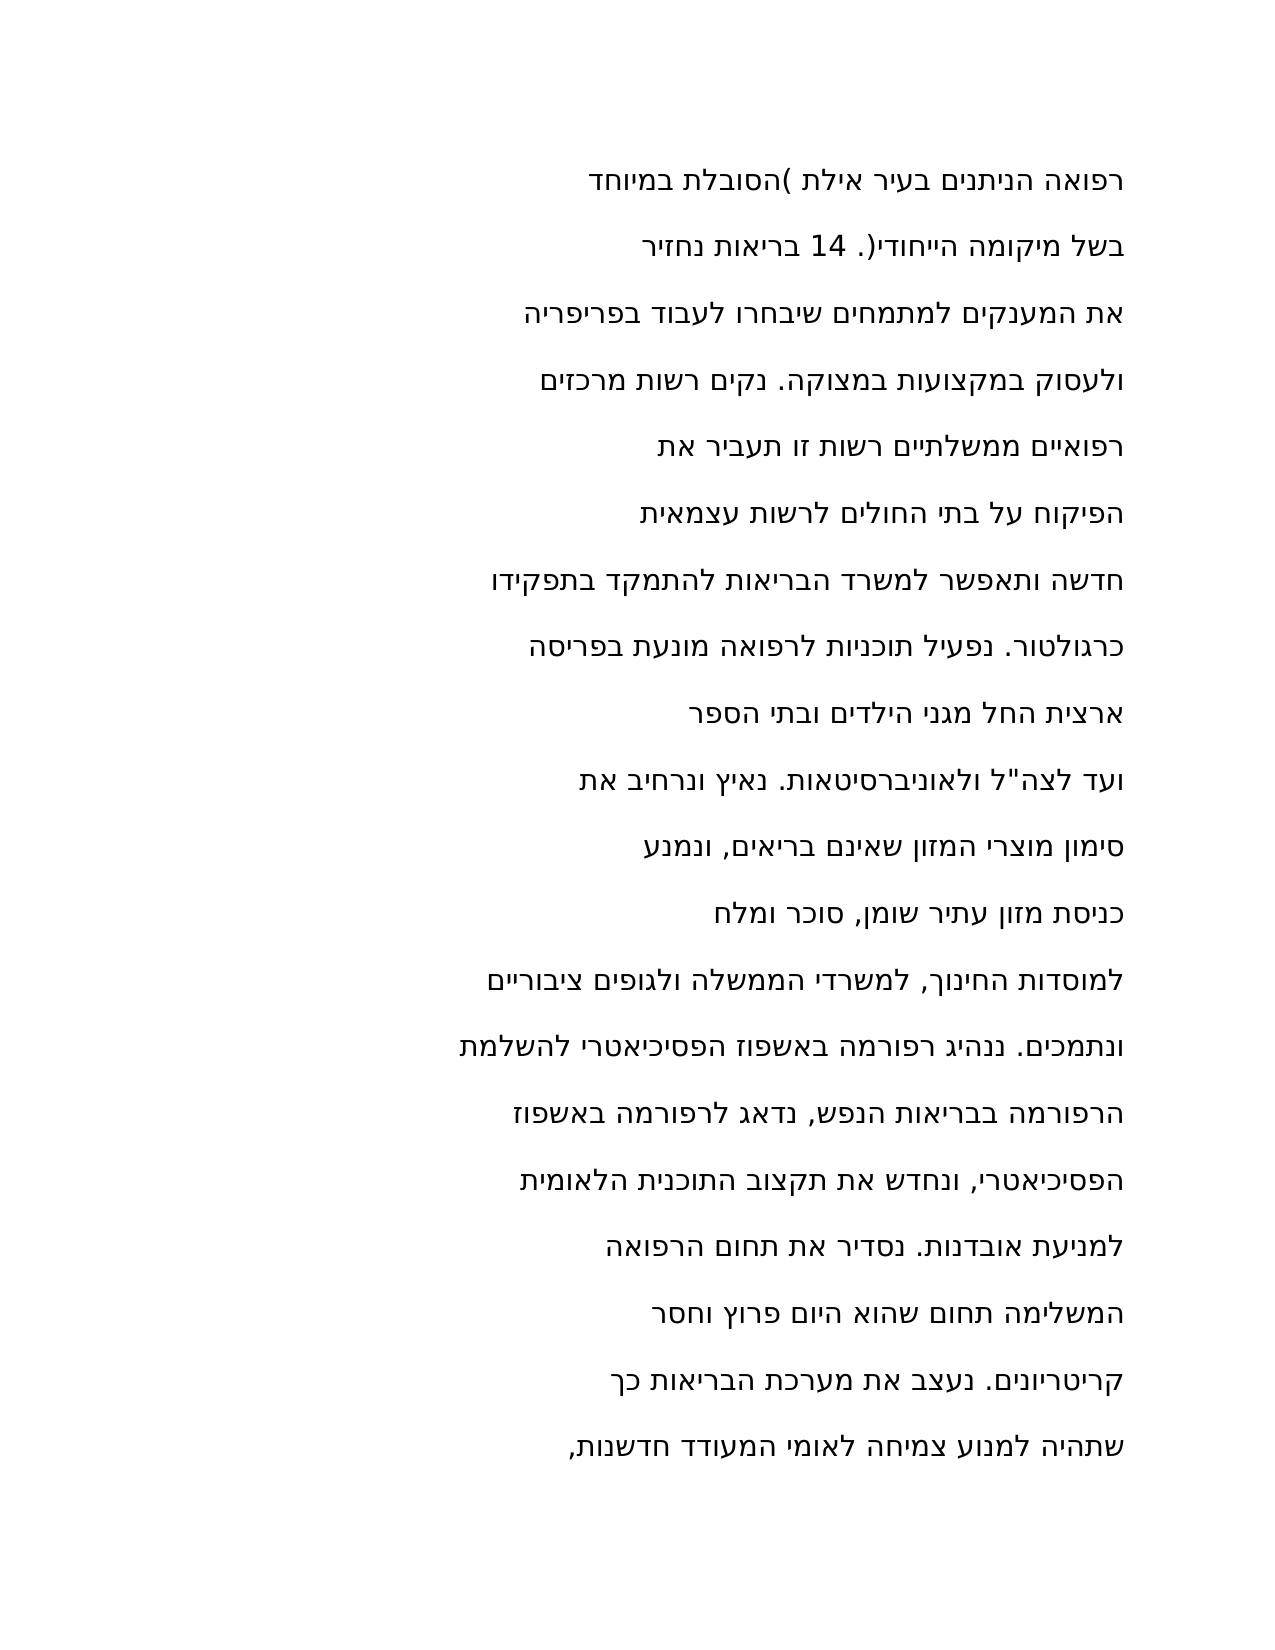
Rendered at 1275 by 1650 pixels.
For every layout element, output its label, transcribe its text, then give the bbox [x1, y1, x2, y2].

text למוסדות החינוך, למשרדי הממשלה ולגופים ציבוריים [150, 950, 1125, 1000]
text שתהיה למנוע צמיחה לאומי המעודד חדשנות, [150, 1417, 1125, 1467]
text כרגולטור. נפעיל תוכניות לרפואה מונעת בפריסה [150, 617, 1125, 667]
text המשלימה תחום שהוא היום פרוץ וחסר [150, 1283, 1125, 1333]
text הרפורמה בבריאות הנפש, נדאג לרפורמה באשפוז [150, 1083, 1125, 1133]
text סימון מוצרי המזון שאינם בריאים, ונמנע [150, 817, 1125, 867]
text רפואיים ממשלתיים רשות זו תעביר את [150, 417, 1125, 467]
text למניעת אובדנות. נסדיר את תחום הרפואה [150, 1217, 1125, 1267]
text הפסיכיאטרי, ונחדש את תקצוב התוכנית הלאומית [150, 1150, 1125, 1200]
text ארצית החל מגני הילדים ובתי הספר [150, 683, 1125, 733]
text קריטריונים. נעצב את מערכת הבריאות כך [150, 1350, 1125, 1400]
text ולעסוק במקצועות במצוקה. נקים רשות מרכזים [150, 350, 1125, 400]
text ונתמכים. ננהיג רפורמה באשפוז הפסיכיאטרי להשלמת [150, 1017, 1125, 1067]
text כניסת מזון עתיר שומן, סוכר ומלח [150, 883, 1125, 933]
text חדשה ותאפשר למשרד הבריאות להתמקד בתפקידו [150, 550, 1125, 600]
text בשל מיקומה הייחודי(. 14 בריאות נחזיר [150, 217, 1125, 267]
text רפואה הניתנים בעיר אילת )הסובלת במיוחד [150, 150, 1125, 200]
text את המענקים למתמחים שיבחרו לעבוד בפריפריה [150, 283, 1125, 333]
text ועד לצה"ל ולאוניברסיטאות. נאיץ ונרחיב את [150, 750, 1125, 800]
text הפיקוח על בתי החולים לרשות עצמאית [150, 483, 1125, 533]
